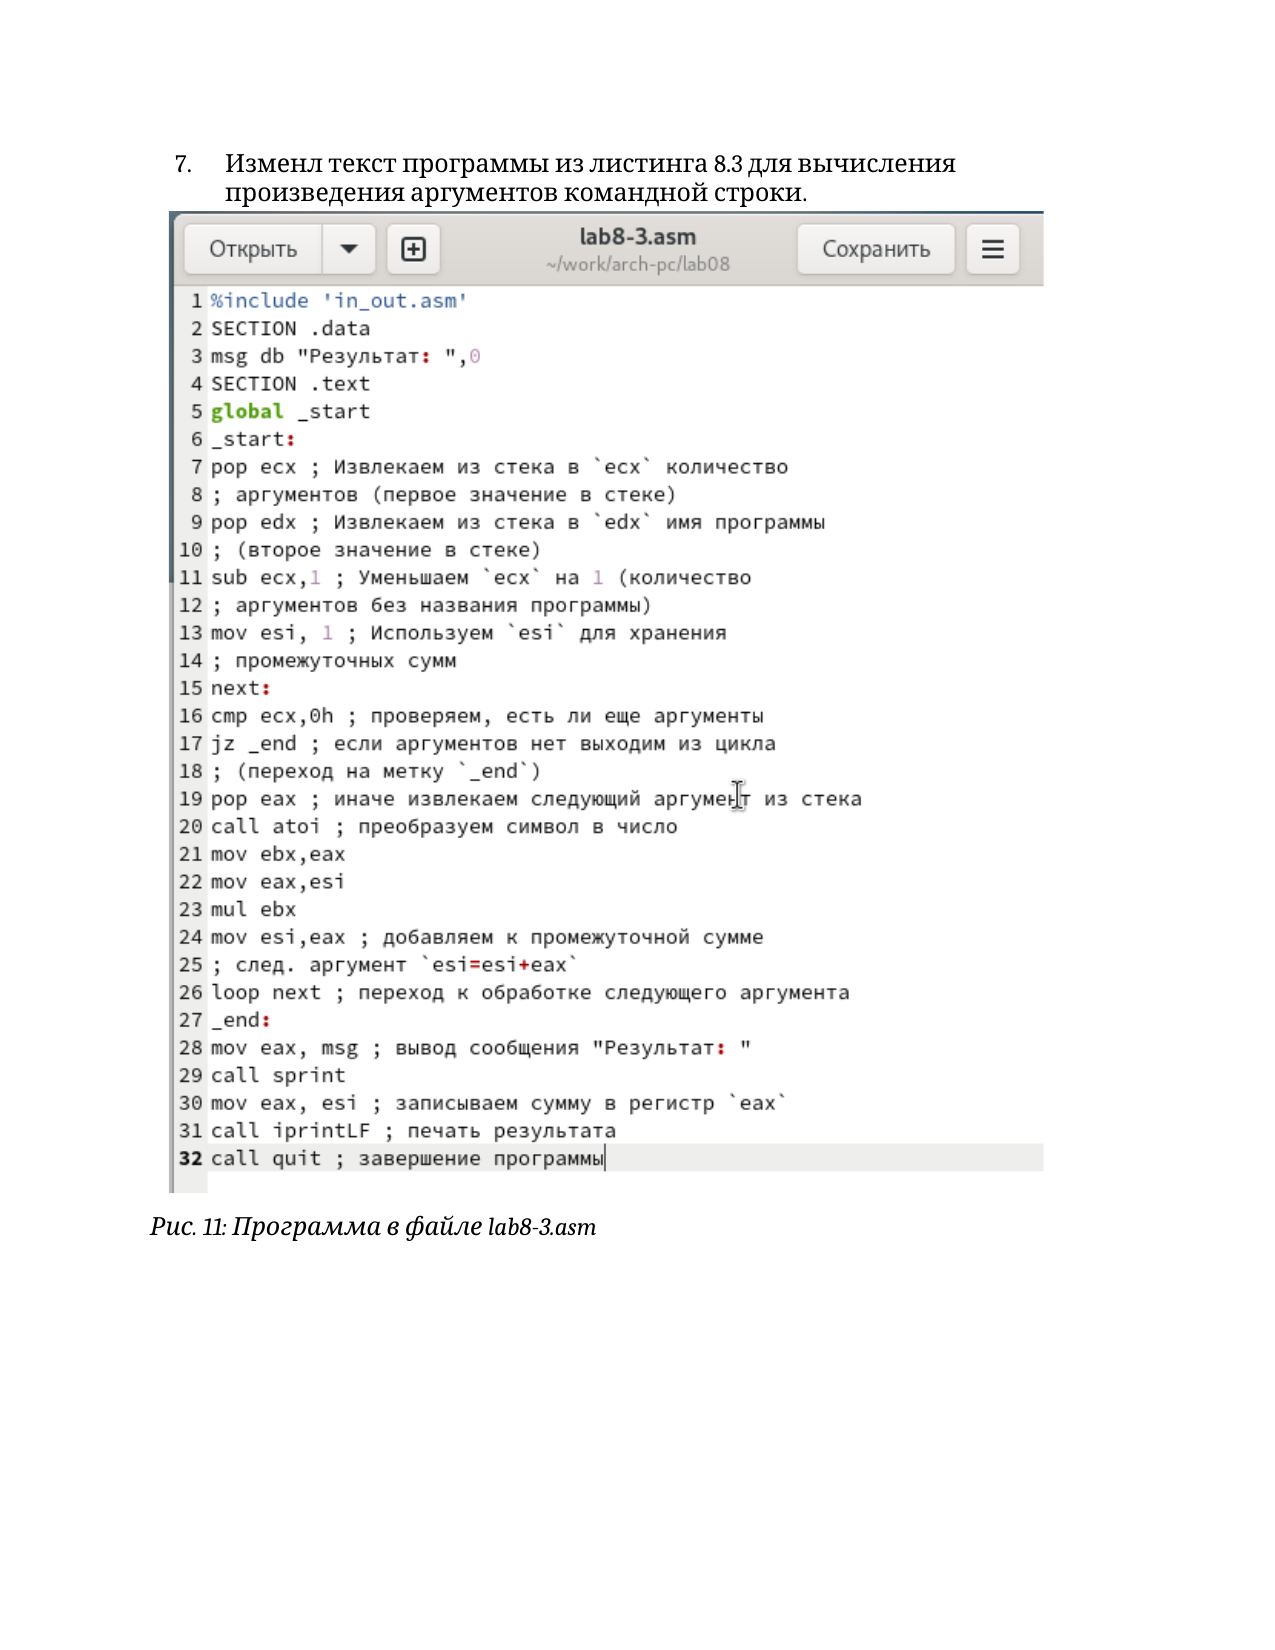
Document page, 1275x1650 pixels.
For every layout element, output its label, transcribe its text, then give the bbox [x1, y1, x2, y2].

text Рис. 11: Программа в файле lab8-3.asm [150, 1213, 1125, 1242]
picture [168, 211, 1044, 1193]
list Изменл текст программы из листинга 8.3 для вычисления произведения аргументов командной строки. [175, 150, 1125, 207]
